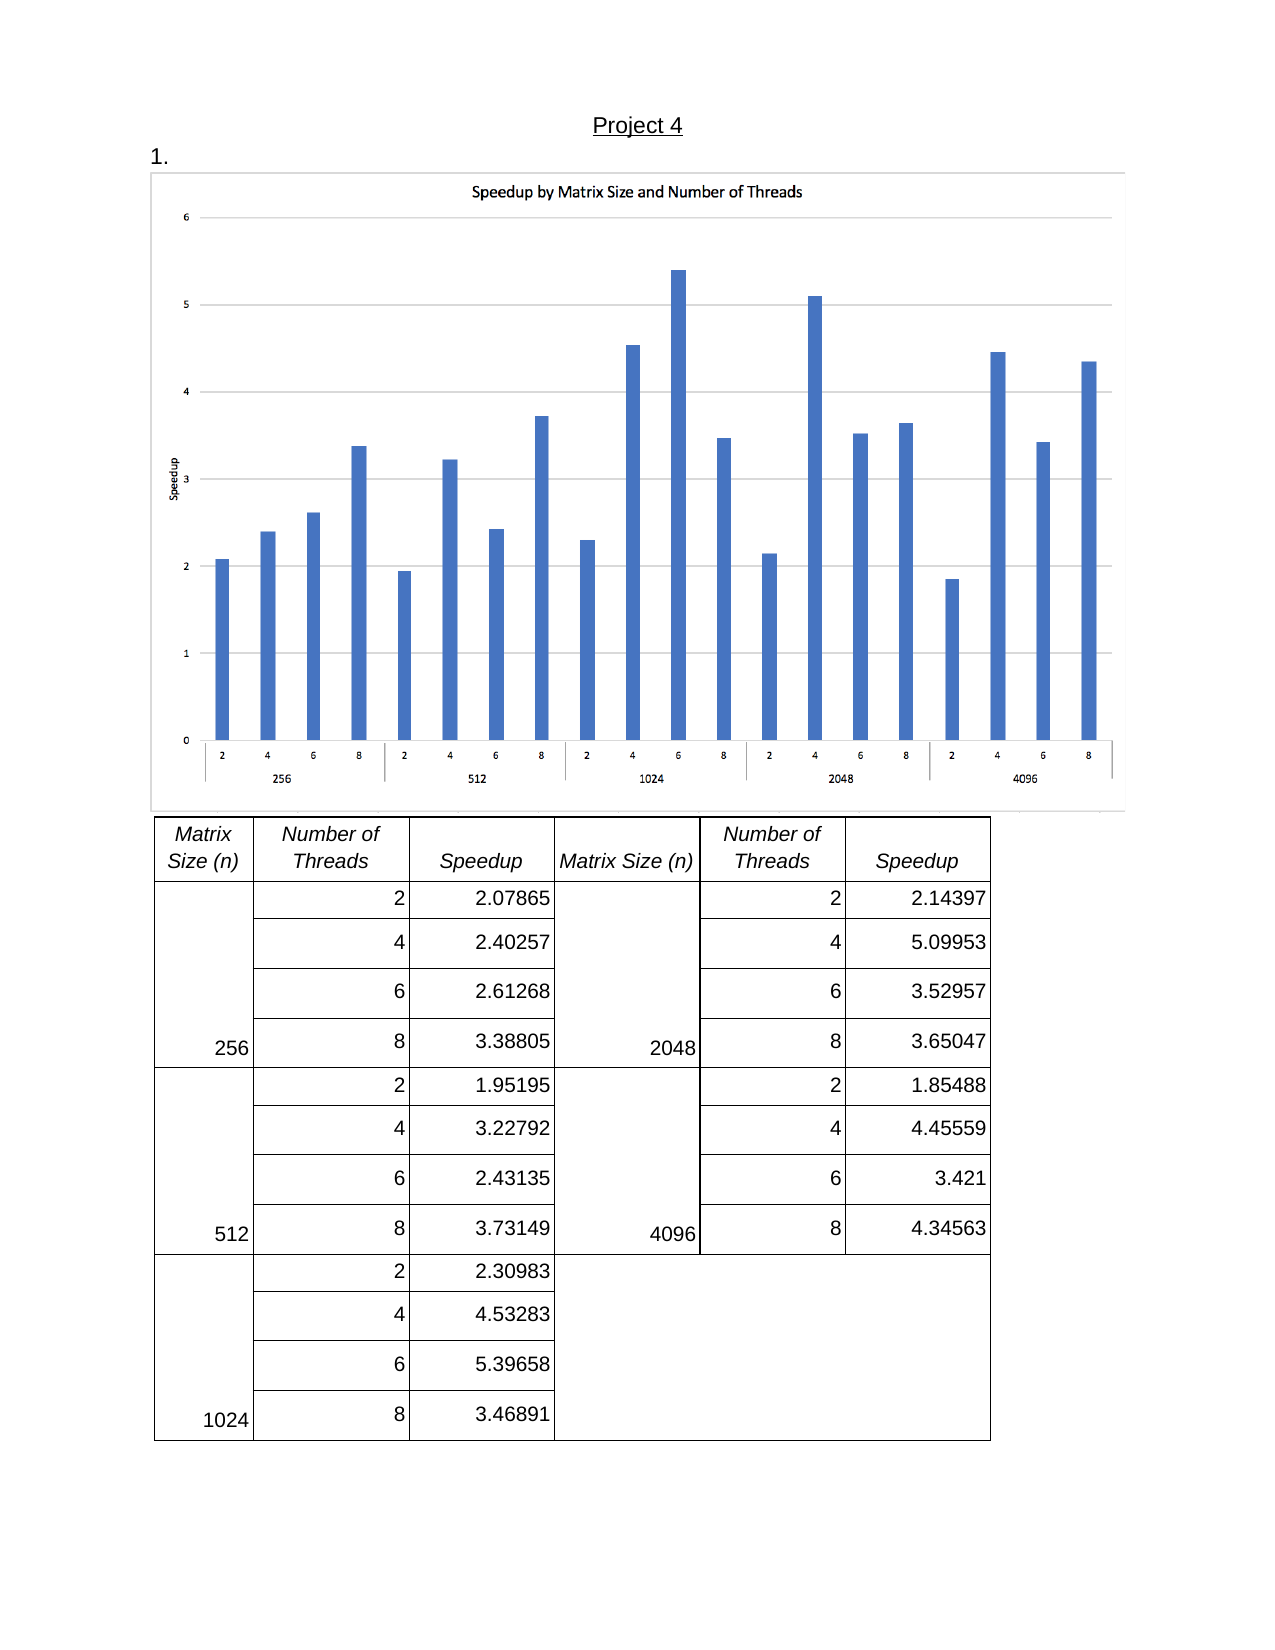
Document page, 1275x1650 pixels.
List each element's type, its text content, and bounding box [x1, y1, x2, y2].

table_cell 2048 [555, 882, 699, 1067]
table_header Number of Threads [254, 818, 409, 881]
table_header Matrix Size (n) [555, 818, 699, 881]
table_cell 4 [701, 919, 845, 968]
table_cell 5.39658 [410, 1341, 554, 1390]
table_cell 3.38805 [410, 1019, 554, 1067]
table_cell 2.61268 [410, 969, 554, 1018]
table_cell 6 [254, 1341, 409, 1390]
table_cell 2.14397 [846, 882, 990, 918]
text Project 4 [150, 112, 1125, 139]
table_cell 8 [701, 1205, 845, 1253]
table_cell 1.85488 [846, 1068, 990, 1104]
table_cell 8 [254, 1019, 409, 1067]
table_cell 4096 [555, 1068, 699, 1253]
table_cell 8 [254, 1205, 409, 1253]
table_cell 2.30983 [410, 1255, 554, 1291]
table_cell 3.65047 [846, 1019, 990, 1067]
table_cell 4 [254, 919, 409, 968]
table_cell 8 [701, 1019, 845, 1067]
table_cell [555, 1255, 990, 1440]
table_cell 3.22792 [410, 1106, 554, 1154]
text 1. [150, 143, 1125, 169]
table_cell 2 [254, 882, 409, 918]
table_cell 256 [155, 882, 253, 1067]
table_cell 512 [155, 1068, 253, 1253]
table_header Speedup [410, 818, 554, 881]
table_cell 4.53283 [410, 1292, 554, 1340]
table_cell 2.40257 [410, 919, 554, 968]
table_cell 8 [254, 1391, 409, 1440]
picture [150, 172, 1125, 813]
table_cell 4.34563 [846, 1205, 990, 1253]
table_cell 2 [701, 1068, 845, 1104]
table_cell 1.95195 [410, 1068, 554, 1104]
table_cell 4 [701, 1106, 845, 1154]
table_cell 2 [254, 1255, 409, 1291]
table_cell 6 [254, 969, 409, 1018]
table_cell 3.52957 [846, 969, 990, 1018]
table_header Matrix Size (n) [155, 818, 253, 881]
table_cell 2 [701, 882, 845, 918]
table_cell 6 [254, 1155, 409, 1204]
table_cell 6 [701, 969, 845, 1018]
table_cell 4 [254, 1292, 409, 1340]
table_cell 6 [701, 1155, 845, 1204]
table_cell 4.45559 [846, 1106, 990, 1154]
table_header Number of Threads [701, 818, 845, 881]
table_cell 2 [254, 1068, 409, 1104]
table_header Speedup [846, 818, 990, 881]
table_cell 4 [254, 1106, 409, 1154]
table_cell 3.421 [846, 1155, 990, 1204]
table_cell 1024 [155, 1255, 253, 1440]
table_cell 5.09953 [846, 919, 990, 968]
table_cell 3.46891 [410, 1391, 554, 1440]
table_cell 2.07865 [410, 882, 554, 918]
table_cell 2.43135 [410, 1155, 554, 1204]
table_cell 3.73149 [410, 1205, 554, 1253]
